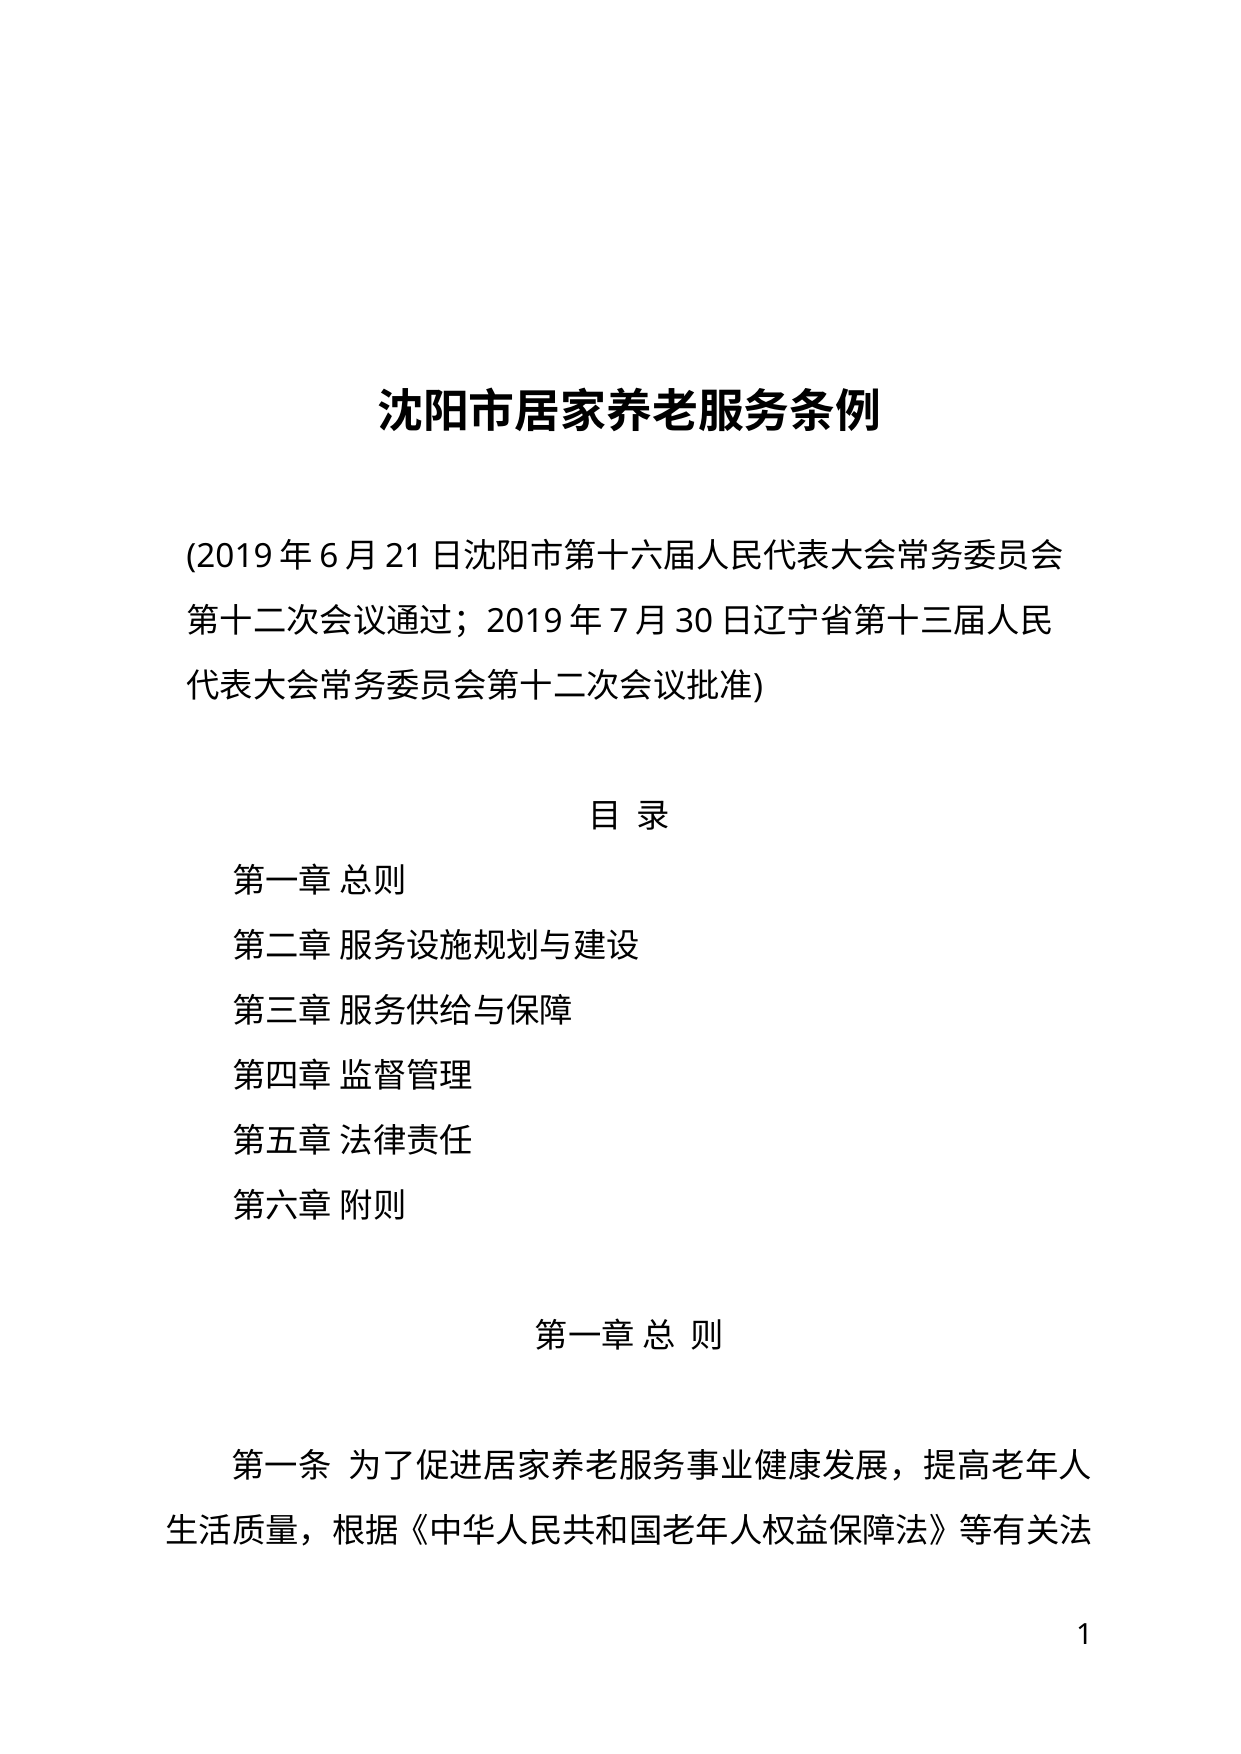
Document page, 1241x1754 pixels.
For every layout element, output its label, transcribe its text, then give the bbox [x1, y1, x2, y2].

text 第五章 法律责任 [165, 1106, 1093, 1171]
text 第六章 附则 [165, 1171, 1093, 1236]
text (2019年6月21日沈阳市第十六届人民代表大会常务委员会第十二次会议通过；2019年7月30日辽宁省第十三届人民代表大会常务委员会第十二次会议批准) [186, 521, 1072, 716]
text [165, 1431, 1093, 1561]
text 目 录 [165, 781, 1093, 846]
text 第二章 服务设施规划与建设 [165, 911, 1093, 976]
text 第四章 监督管理 [165, 1041, 1093, 1106]
list 第一章 总 则 [165, 1301, 1093, 1366]
text 沈阳市居家养老服务条例 [165, 358, 1093, 456]
text 第三章 服务供给与保障 [165, 976, 1093, 1041]
text 第一章 总则 [165, 846, 1093, 911]
